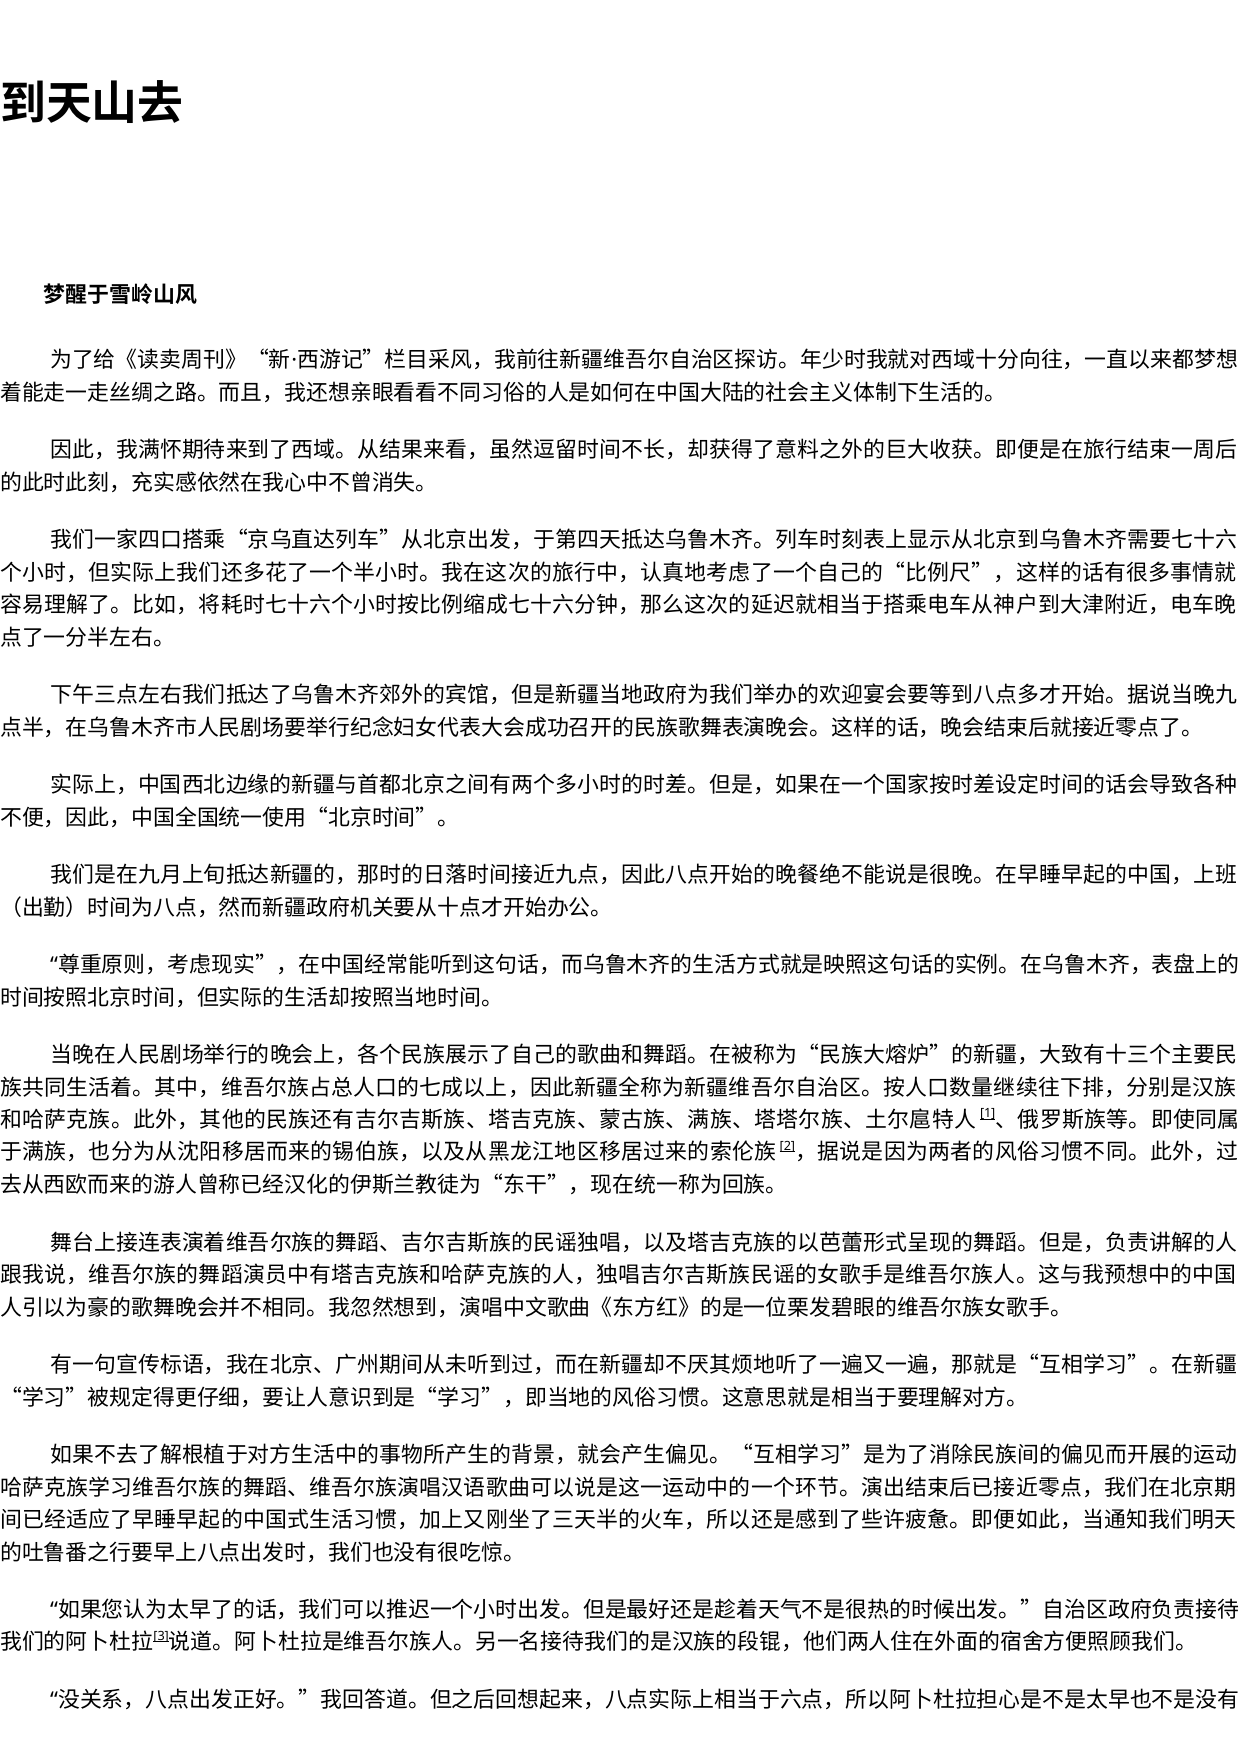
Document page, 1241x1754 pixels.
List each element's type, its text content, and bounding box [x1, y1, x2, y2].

text 梦醒于雪岭山风 [0, 277, 1240, 309]
text 有一句宣传标语，我在北京、广州期间从未听到过，而在新疆却不厌其烦地听了一遍又一遍，那就是“互相学习”。在新疆，“学习”被规定得更仔细，要让人意识到是“学习”，即当地的风俗习惯。这意思就是相当于要理解对方。 [0, 1347, 1240, 1412]
text 如果不去了解根植于对方生活中的事物所产生的背景，就会产生偏见。“互相学习”是为了消除民族间的偏见而开展的运动。哈萨克族学习维吾尔族的舞蹈、维吾尔族演唱汉语歌曲可以说是这一运动中的一个环节。演出结束后已接近零点，我们在北京期间已经适应了早睡早起的中国式生活习惯，加上又刚坐了三天半的火车，所以还是感到了些许疲惫。即便如此，当通知我们明天的吐鲁番之行要早上八点出发时，我们也没有很吃惊。 [0, 1437, 1240, 1567]
text 下午三点左右我们抵达了乌鲁木齐郊外的宾馆，但是新疆当地政府为我们举办的欢迎宴会要等到八点多才开始。据说当晚九点半，在乌鲁木齐市人民剧场要举行纪念妇女代表大会成功召开的民族歌舞表演晚会。这样的话，晚会结束后就接近零点了。 [0, 677, 1240, 742]
text 舞台上接连表演着维吾尔族的舞蹈、吉尔吉斯族的民谣独唱，以及塔吉克族的以芭蕾形式呈现的舞蹈。但是，负责讲解的人跟我说，维吾尔族的舞蹈演员中有塔吉克族和哈萨克族的人，独唱吉尔吉斯族民谣的女歌手是维吾尔族人。这与我预想中的中国人引以为豪的歌舞晚会并不相同。我忽然想到，演唱中文歌曲《东方红》的是一位栗发碧眼的维吾尔族女歌手。 [0, 1224, 1240, 1322]
text “尊重原则，考虑现实”，在中国经常能听到这句话，而乌鲁木齐的生活方式就是映照这句话的实例。在乌鲁木齐，表盘上的时间按照北京时间，但实际的生活却按照当地时间。 [0, 947, 1240, 1012]
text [0, 1682, 1240, 1714]
subtitle 到天山去 [0, 51, 1240, 149]
text 因此，我满怀期待来到了西域。从结果来看，虽然逗留时间不长，却获得了意料之外的巨大收获。即便是在旅行结束一周后的此时此刻，充实感依然在我心中不曾消失。 [0, 432, 1240, 497]
text 实际上，中国西北边缘的新疆与首都北京之间有两个多小时的时差。但是，如果在一个国家按时差设定时间的话会导致各种不便，因此，中国全国统一使用“北京时间”。 [0, 767, 1240, 832]
text 当晚在人民剧场举行的晚会上，各个民族展示了自己的歌曲和舞蹈。在被称为“民族大熔炉”的新疆，大致有十三个主要民族共同生活着。其中，维吾尔族占总人口的七成以上，因此新疆全称为新疆维吾尔自治区。按人口数量继续往下排，分别是汉族和哈萨克族。此外，其他的民族还有吉尔吉斯族、塔吉克族、蒙古族、满族、塔塔尔族、土尔扈特人[1]、俄罗斯族等。即使同属于满族，也分为从沈阳移居而来的锡伯族，以及从黑龙江地区移居过来的索伦族[2]，据说是因为两者的风俗习惯不同。此外，过去从西欧而来的游人曾称已经汉化的伊斯兰教徒为“东干”，现在统一称为回族。 [0, 1037, 1240, 1199]
text “如果您认为太早了的话，我们可以推迟一个小时出发。但是最好还是趁着天气不是很热的时候出发。”自治区政府负责接待我们的阿卜杜拉[3]说道。阿卜杜拉是维吾尔族人。另一名接待我们的是汉族的段锟，他们两人住在外面的宿舍方便照顾我们。 [0, 1592, 1240, 1657]
text 为了给《读卖周刊》“新·西游记”栏目采风，我前往新疆维吾尔自治区探访。年少时我就对西域十分向往，一直以来都梦想着能走一走丝绸之路。而且，我还想亲眼看看不同习俗的人是如何在中国大陆的社会主义体制下生活的。 [0, 342, 1240, 407]
text 我们一家四口搭乘“京乌直达列车”从北京出发，于第四天抵达乌鲁木齐。列车时刻表上显示从北京到乌鲁木齐需要七十六个小时，但实际上我们还多花了一个半小时。我在这次的旅行中，认真地考虑了一个自己的“比例尺”，这样的话有很多事情就容易理解了。比如，将耗时七十六个小时按比例缩成七十六分钟，那么这次的延迟就相当于搭乘电车从神户到大津附近，电车晚点了一分半左右。 [0, 522, 1240, 652]
text 我们是在九月上旬抵达新疆的，那时的日落时间接近九点，因此八点开始的晚餐绝不能说是很晚。在早睡早起的中国，上班（出勤）时间为八点，然而新疆政府机关要从十点才开始办公。 [0, 857, 1240, 922]
